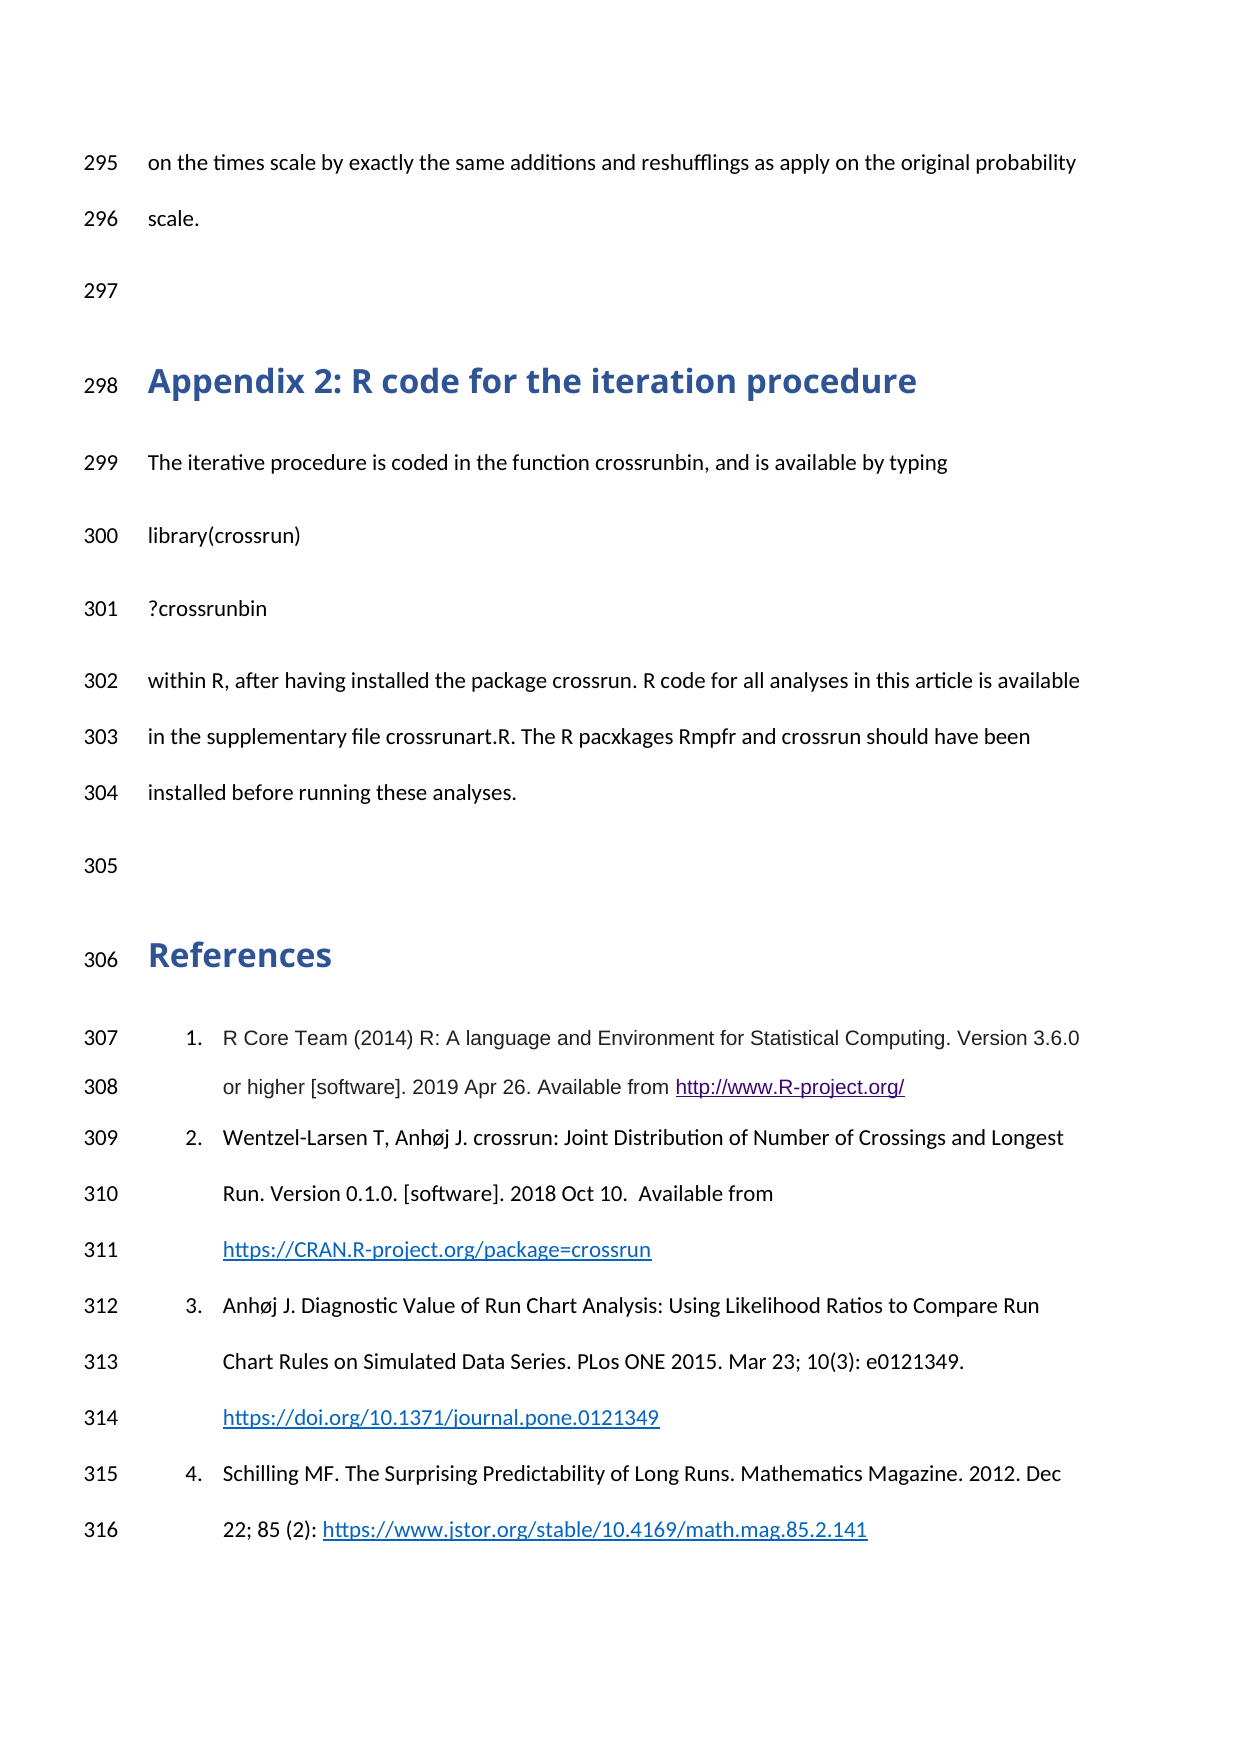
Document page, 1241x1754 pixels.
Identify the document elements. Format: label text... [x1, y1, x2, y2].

subtitle References [148, 932, 1092, 978]
text The iterative procedure is coded in the function crossrunbin, and is available by typing [148, 448, 1092, 476]
list Wentzel-Larsen T, Anhøj J. crossrun: Joint Distribution of Number of Crossings and Longest Run. Version 0.1.0. [software]. 2018 Oct 10. Available from https://CRAN.R-project.org/package=crossrun [185, 1123, 1092, 1263]
text within R, after having installed the package crossrun. R code for all analyses in this article is available in the supplementary file crossrunart.R. The R pacxkages Rmpfr and crossrun should have been installed before running these analyses. [148, 666, 1092, 807]
text library(crossrun) [148, 521, 1092, 549]
subtitle Appendix 2: R code for the iteration procedure [148, 357, 1092, 403]
text ?crossrunbin [148, 594, 1092, 622]
list R Core Team (2014) R: A language and Environment for Statistical Computing. Version 3.6.0 or higher [software]. 2019 Apr 26. Available from http://www.R-project.org/ [185, 1023, 1092, 1099]
list Schilling MF. The Surprising Predictability of Long Runs. Mathematics Magazine. 2012. Dec 22; 85 (2): https://www.jstor.org/stable/10.4169/math.mag.85.2.141 [185, 1459, 1092, 1543]
list Anhøj J. Diagnostic Value of Run Chart Analysis: Using Likelihood Ratios to Compare Run Chart Rules on Simulated Data Series. PLos ONE 2015. Mar 23; 10(3): e0121349. https://doi.org/10.1371/journal.pone.0121349 [185, 1291, 1092, 1431]
text on the times scale by exactly the same additions and reshufflings as apply on the original probability scale. [148, 148, 1092, 232]
